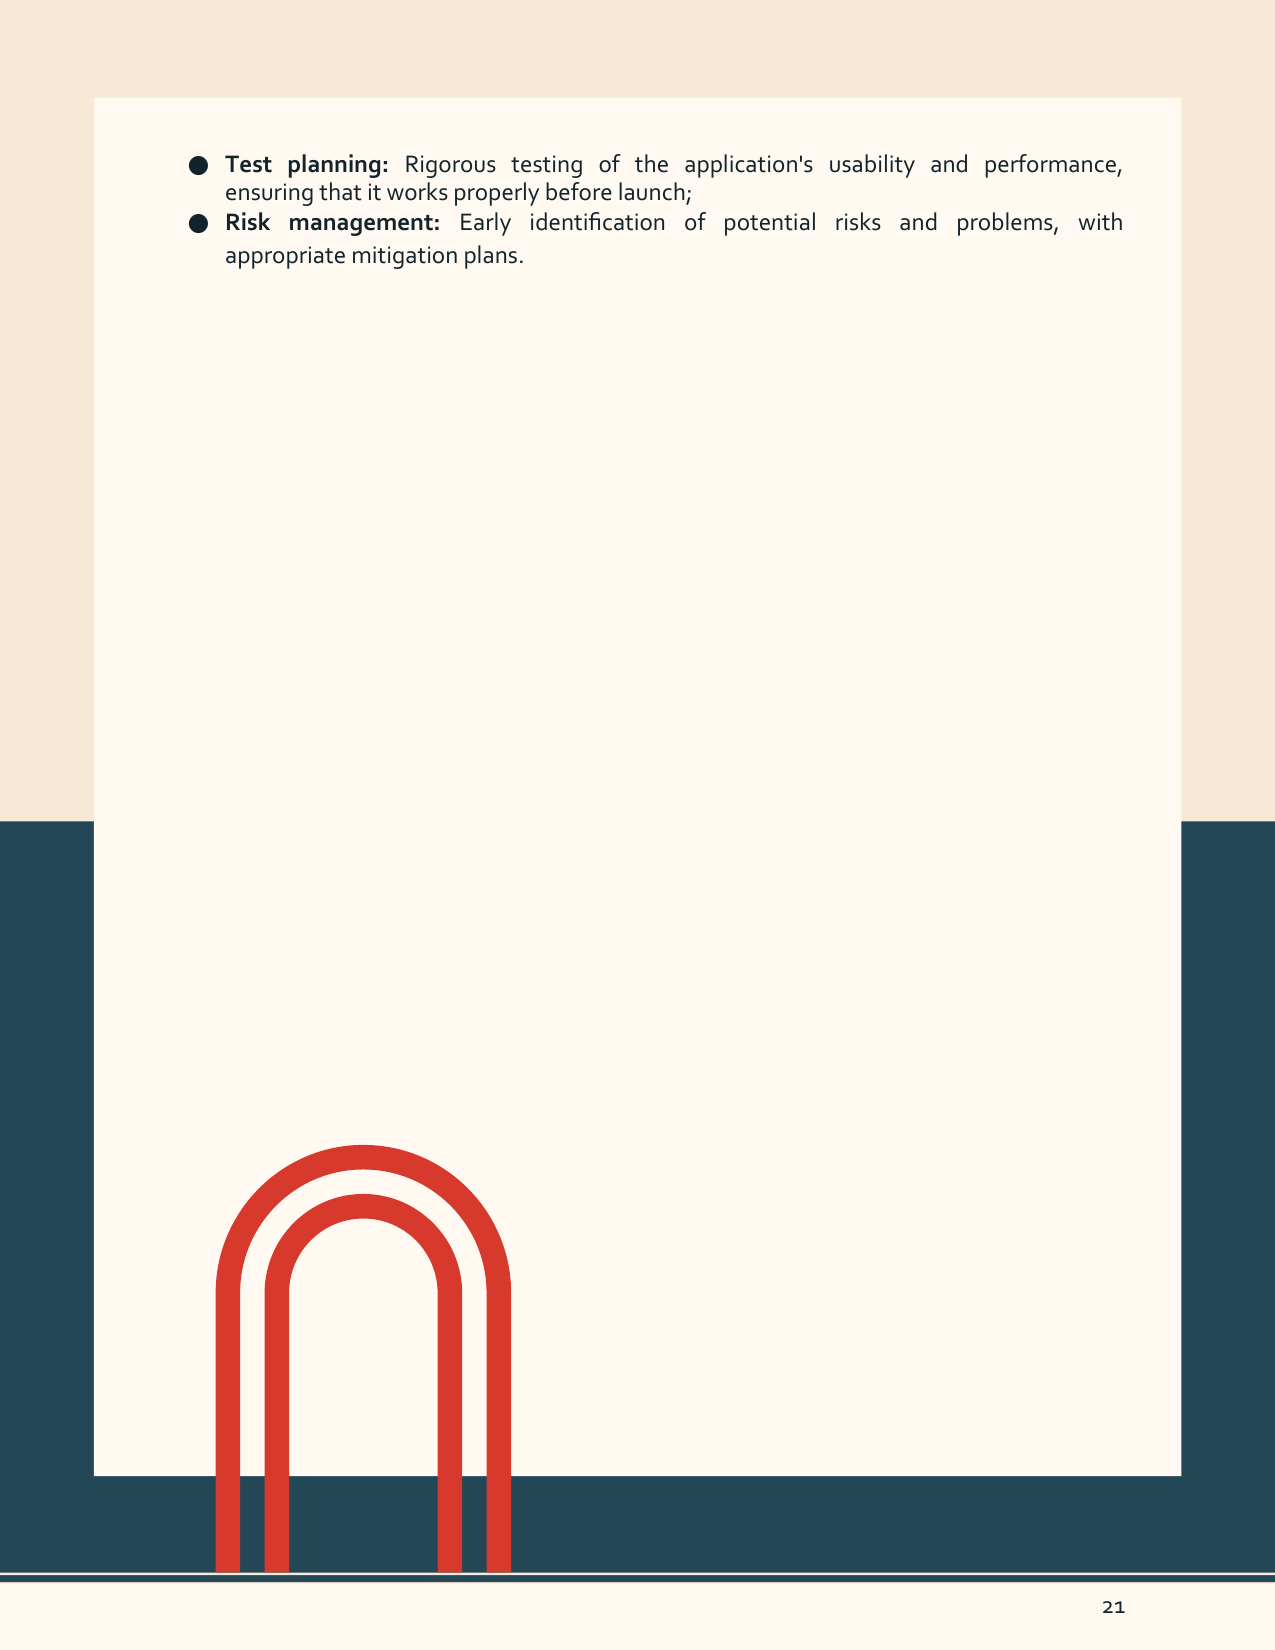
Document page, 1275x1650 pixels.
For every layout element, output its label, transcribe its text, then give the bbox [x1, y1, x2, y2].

list Risk management: Early identification of potential risks and problems, with appropriate mitigation plans. [187, 207, 1125, 269]
list Test planning: Rigorous testing of the application's usability and performance, ensuring that it works properly before launch; [187, 150, 1125, 207]
